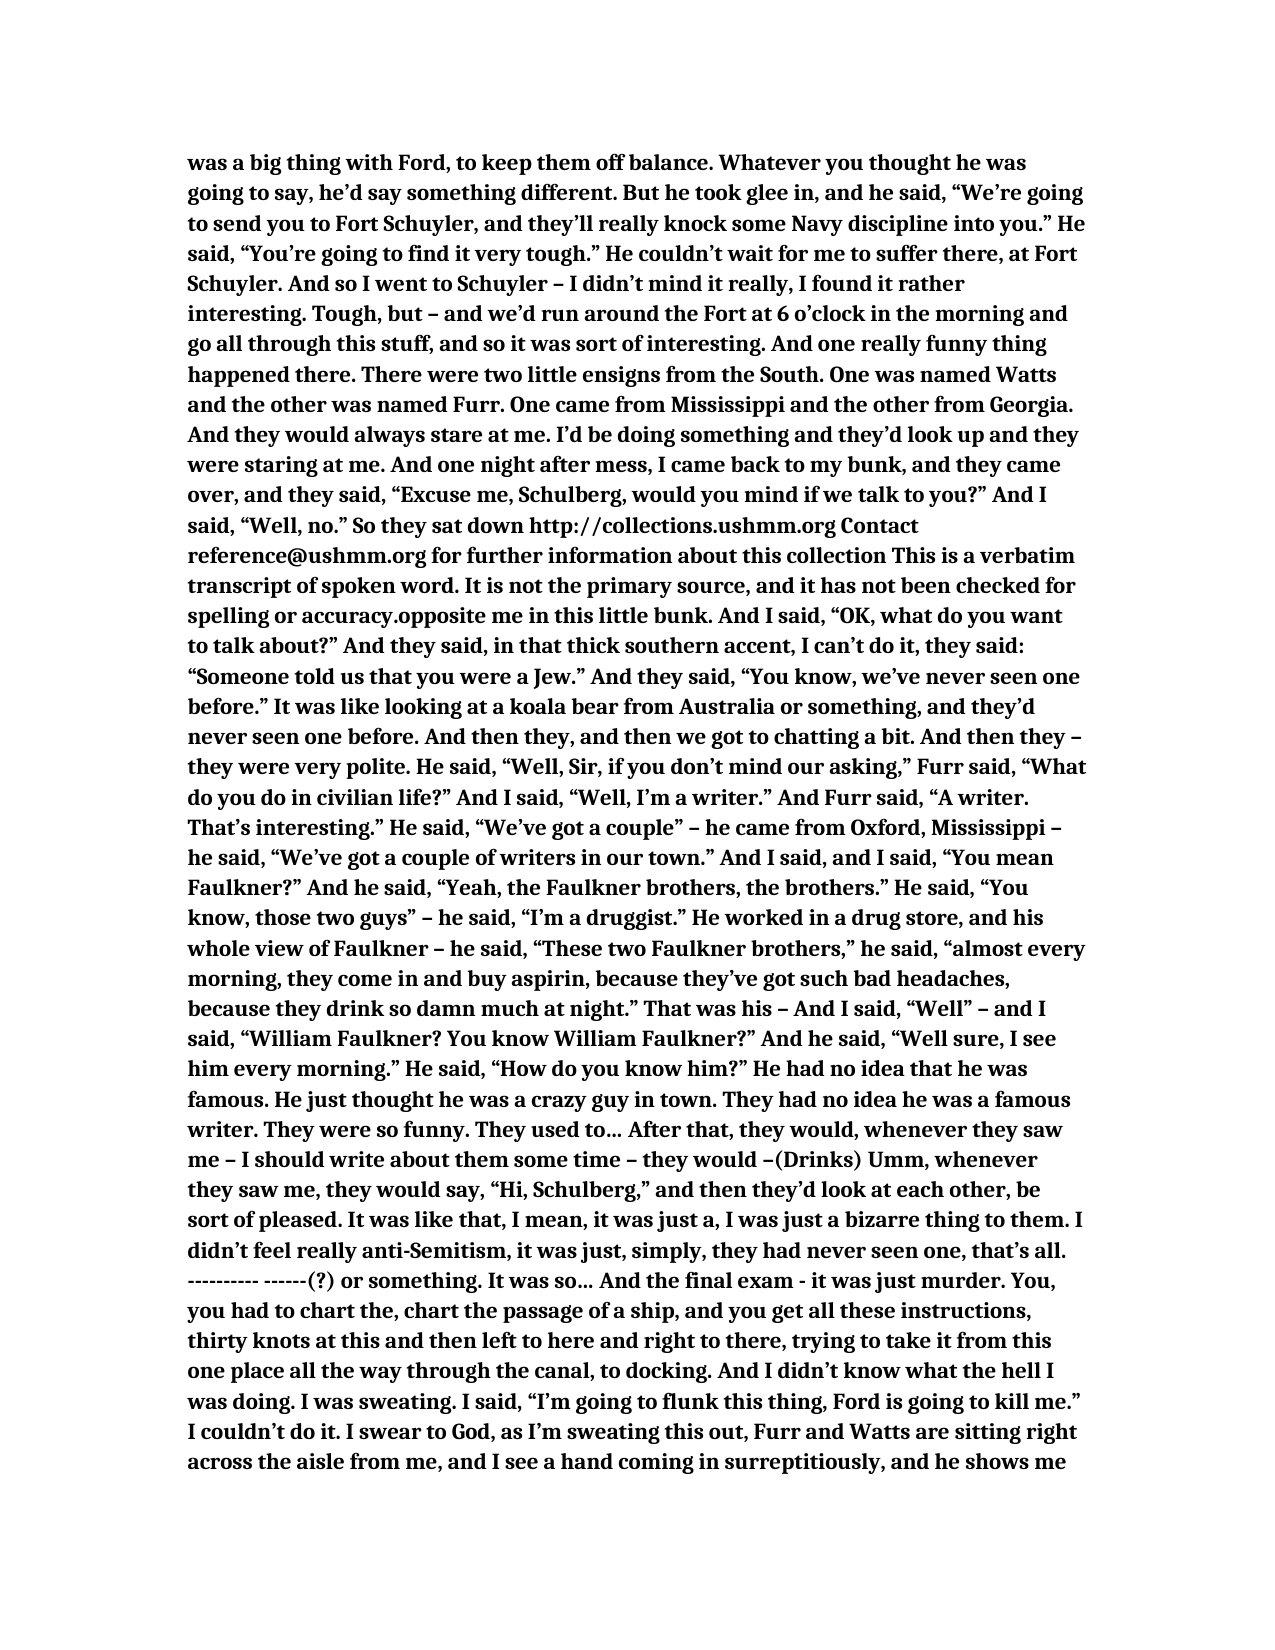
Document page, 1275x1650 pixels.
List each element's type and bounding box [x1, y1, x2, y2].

text [187, 150, 1087, 1475]
